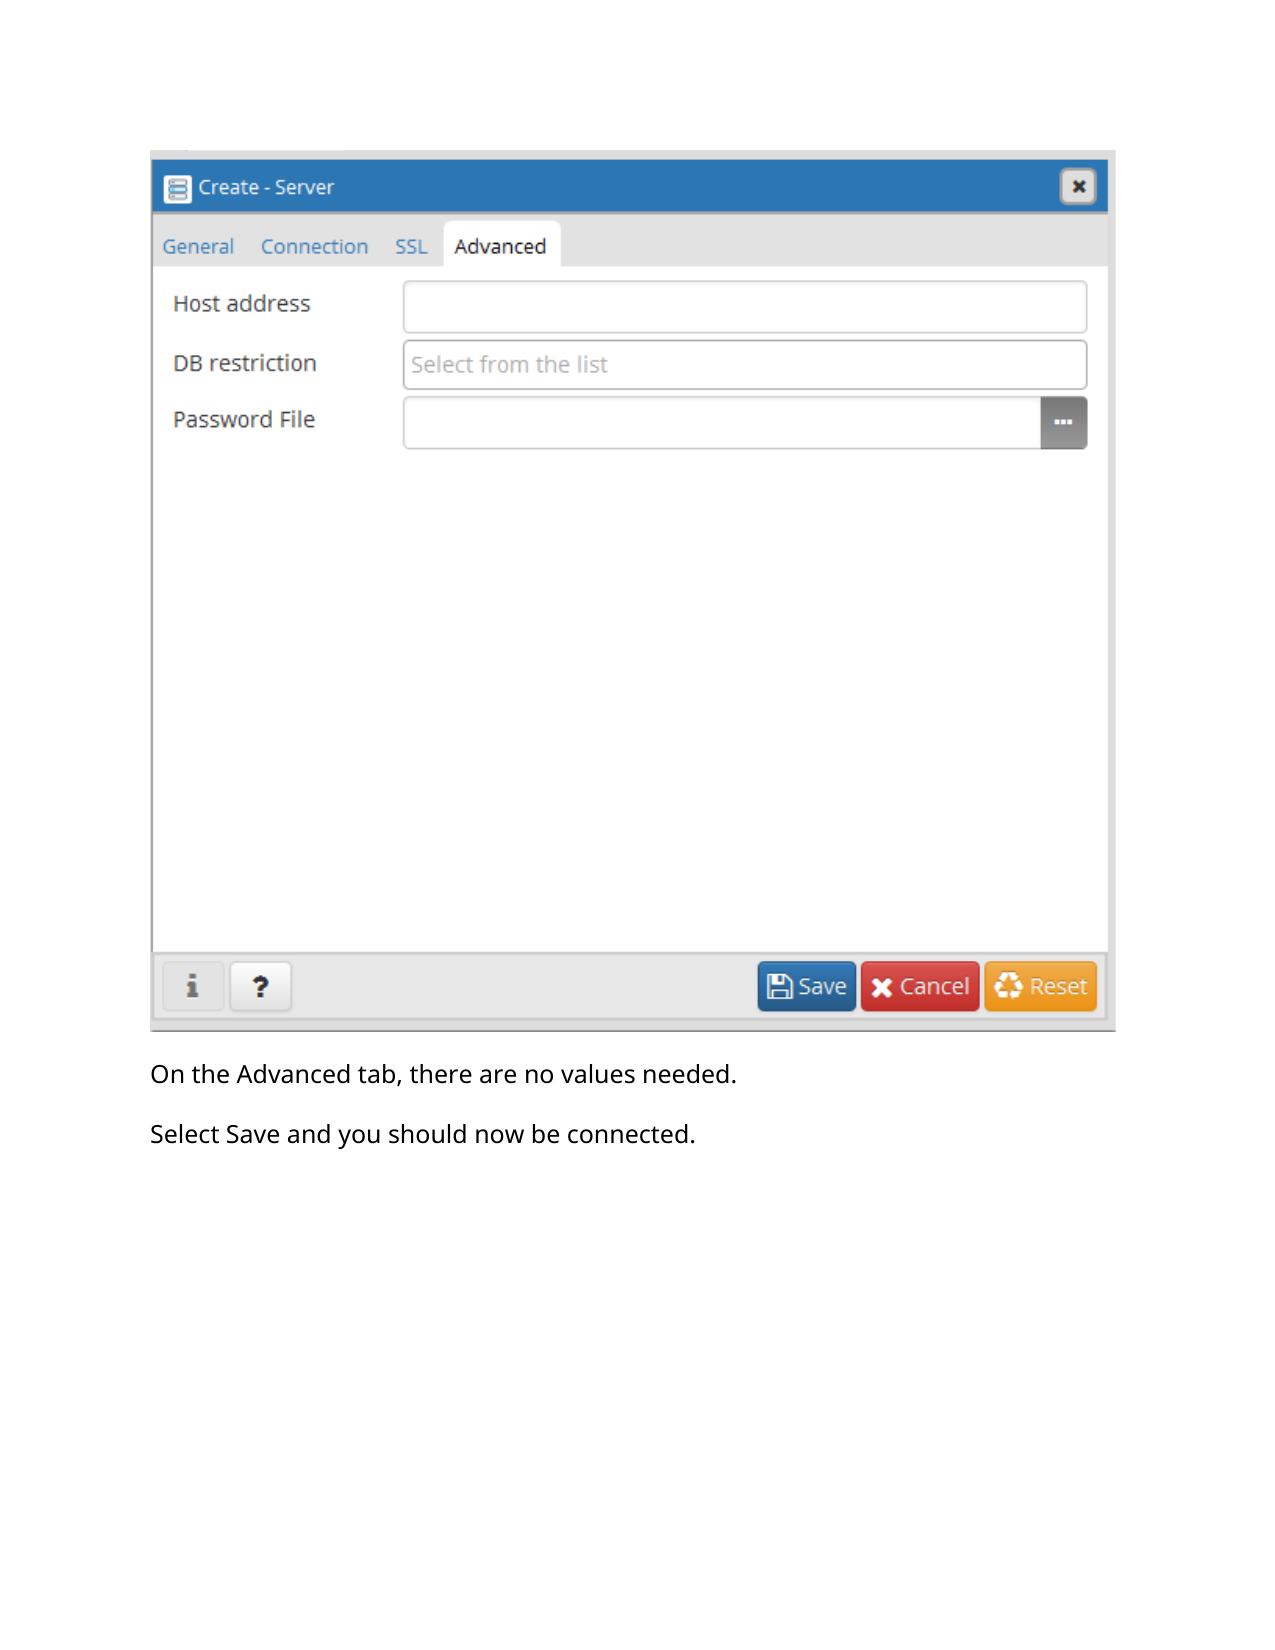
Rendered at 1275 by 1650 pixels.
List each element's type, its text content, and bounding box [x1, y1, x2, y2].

text Select Save and you should now be connected. [150, 1116, 1125, 1150]
picture [150, 150, 1116, 1032]
text On the Advanced tab, there are no values needed. [150, 1056, 1125, 1090]
